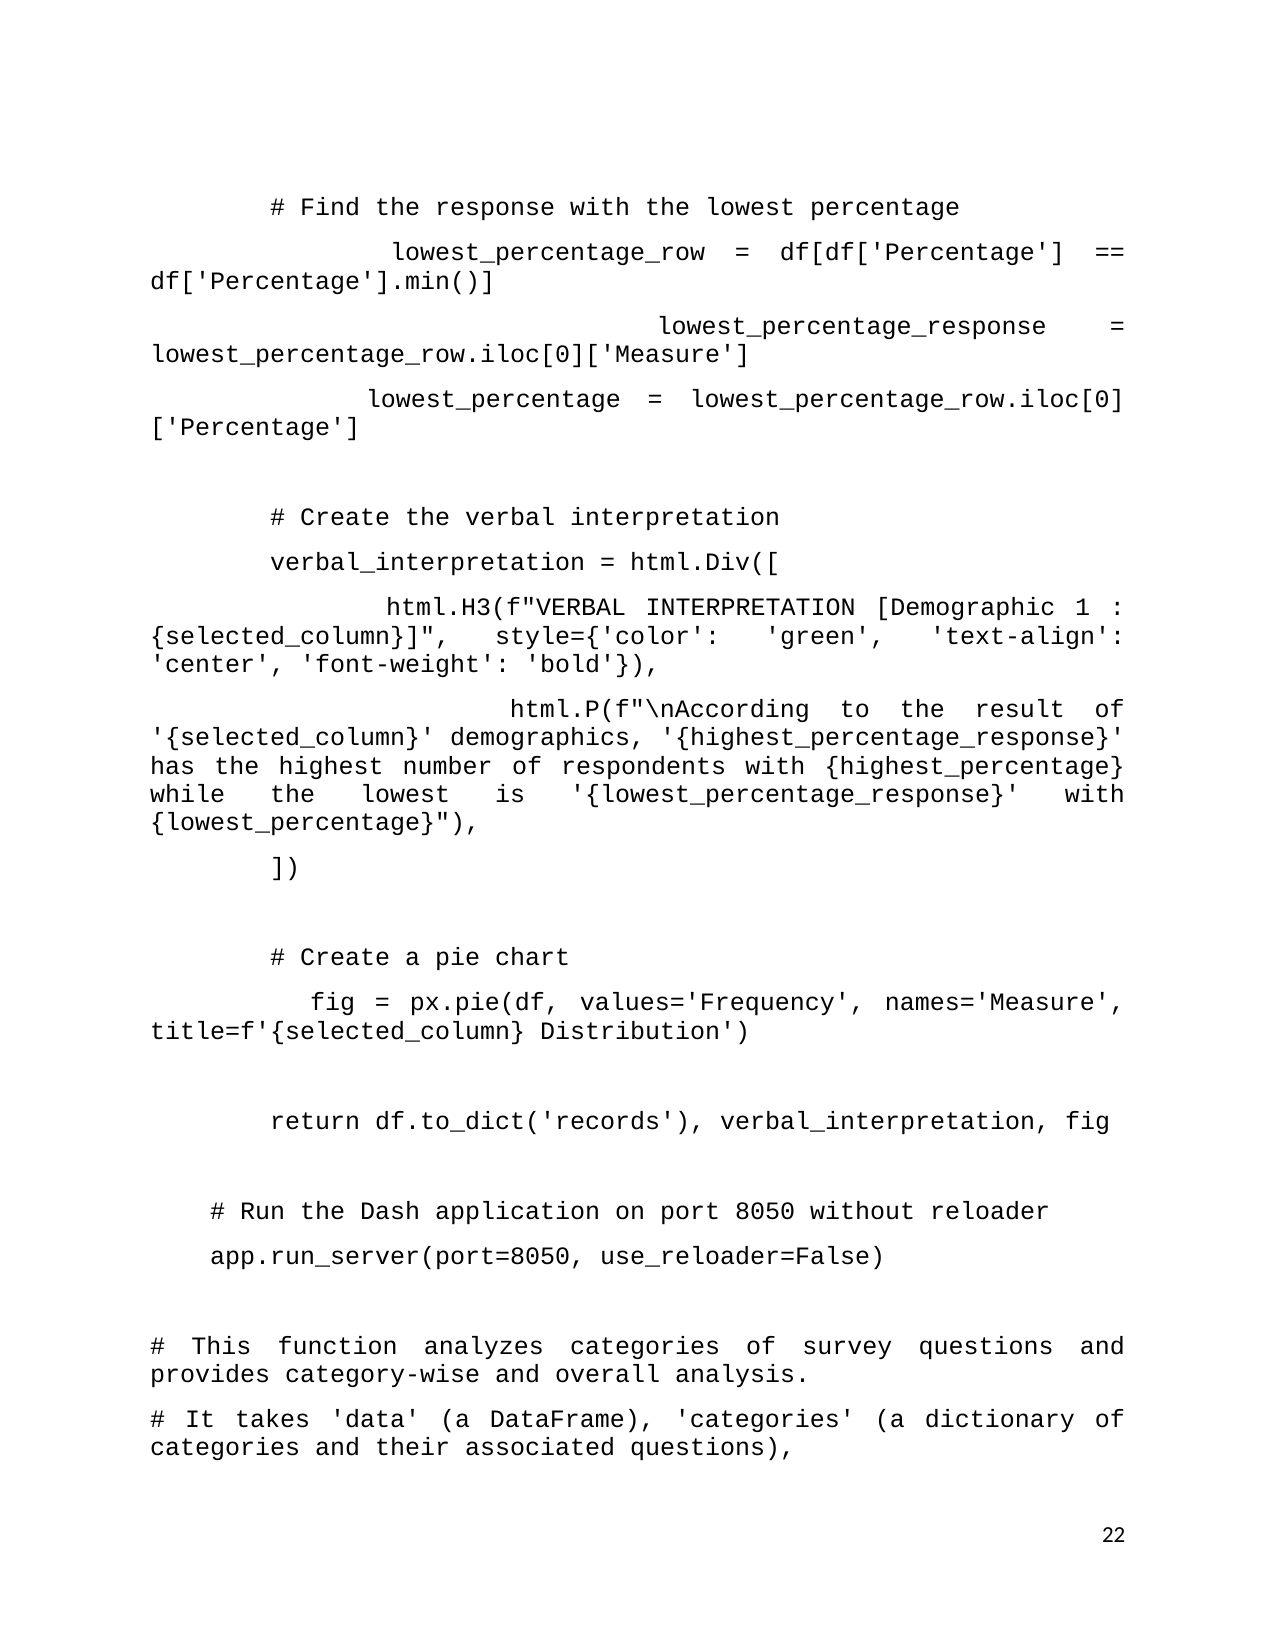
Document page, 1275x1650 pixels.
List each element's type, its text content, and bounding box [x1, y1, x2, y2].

text fig = px.pie(df, values='Frequency', names='Measure', title=f'{selected_column} Distribution') [150, 990, 1125, 1047]
text # Find the response with the lowest percentage [150, 195, 1125, 223]
text # Create the verbal interpretation [150, 505, 1125, 533]
text # Run the Dash application on port 8050 without reloader [150, 1198, 1125, 1227]
text # This function analyzes categories of survey questions and provides category-wise and overall analysis. [150, 1333, 1125, 1390]
text return df.to_dict('records'), verbal_interpretation, fig [150, 1108, 1125, 1137]
text lowest_percentage = lowest_percentage_row.iloc[0]['Percentage'] [150, 387, 1125, 443]
text # It takes 'data' (a DataFrame), 'categories' (a dictionary of categories and their associated questions), [150, 1407, 1125, 1463]
text html.H3(f"VERBAL INTERPRETATION [Demographic 1 : {selected_column}]", style={'color': 'green', 'text-align': 'center', 'font-weight': 'bold'}), [150, 595, 1125, 680]
text app.run_server(port=8050, use_reloader=False) [150, 1243, 1125, 1272]
text lowest_percentage_response = lowest_percentage_row.iloc[0]['Measure'] [150, 313, 1125, 370]
text ]) [150, 855, 1125, 883]
text lowest_percentage_row = df[df['Percentage'] == df['Percentage'].min()] [150, 240, 1125, 297]
text html.P(f"\nAccording to the result of '{selected_column}' demographics, '{highest_percentage_response}' has the highest number of respondents with {highest_percentage} while the lowest is '{lowest_percentage_response}' with {lowest_percentage}"), [150, 697, 1125, 838]
text # Create a pie chart [150, 945, 1125, 973]
text verbal_interpretation = html.Div([ [150, 550, 1125, 578]
